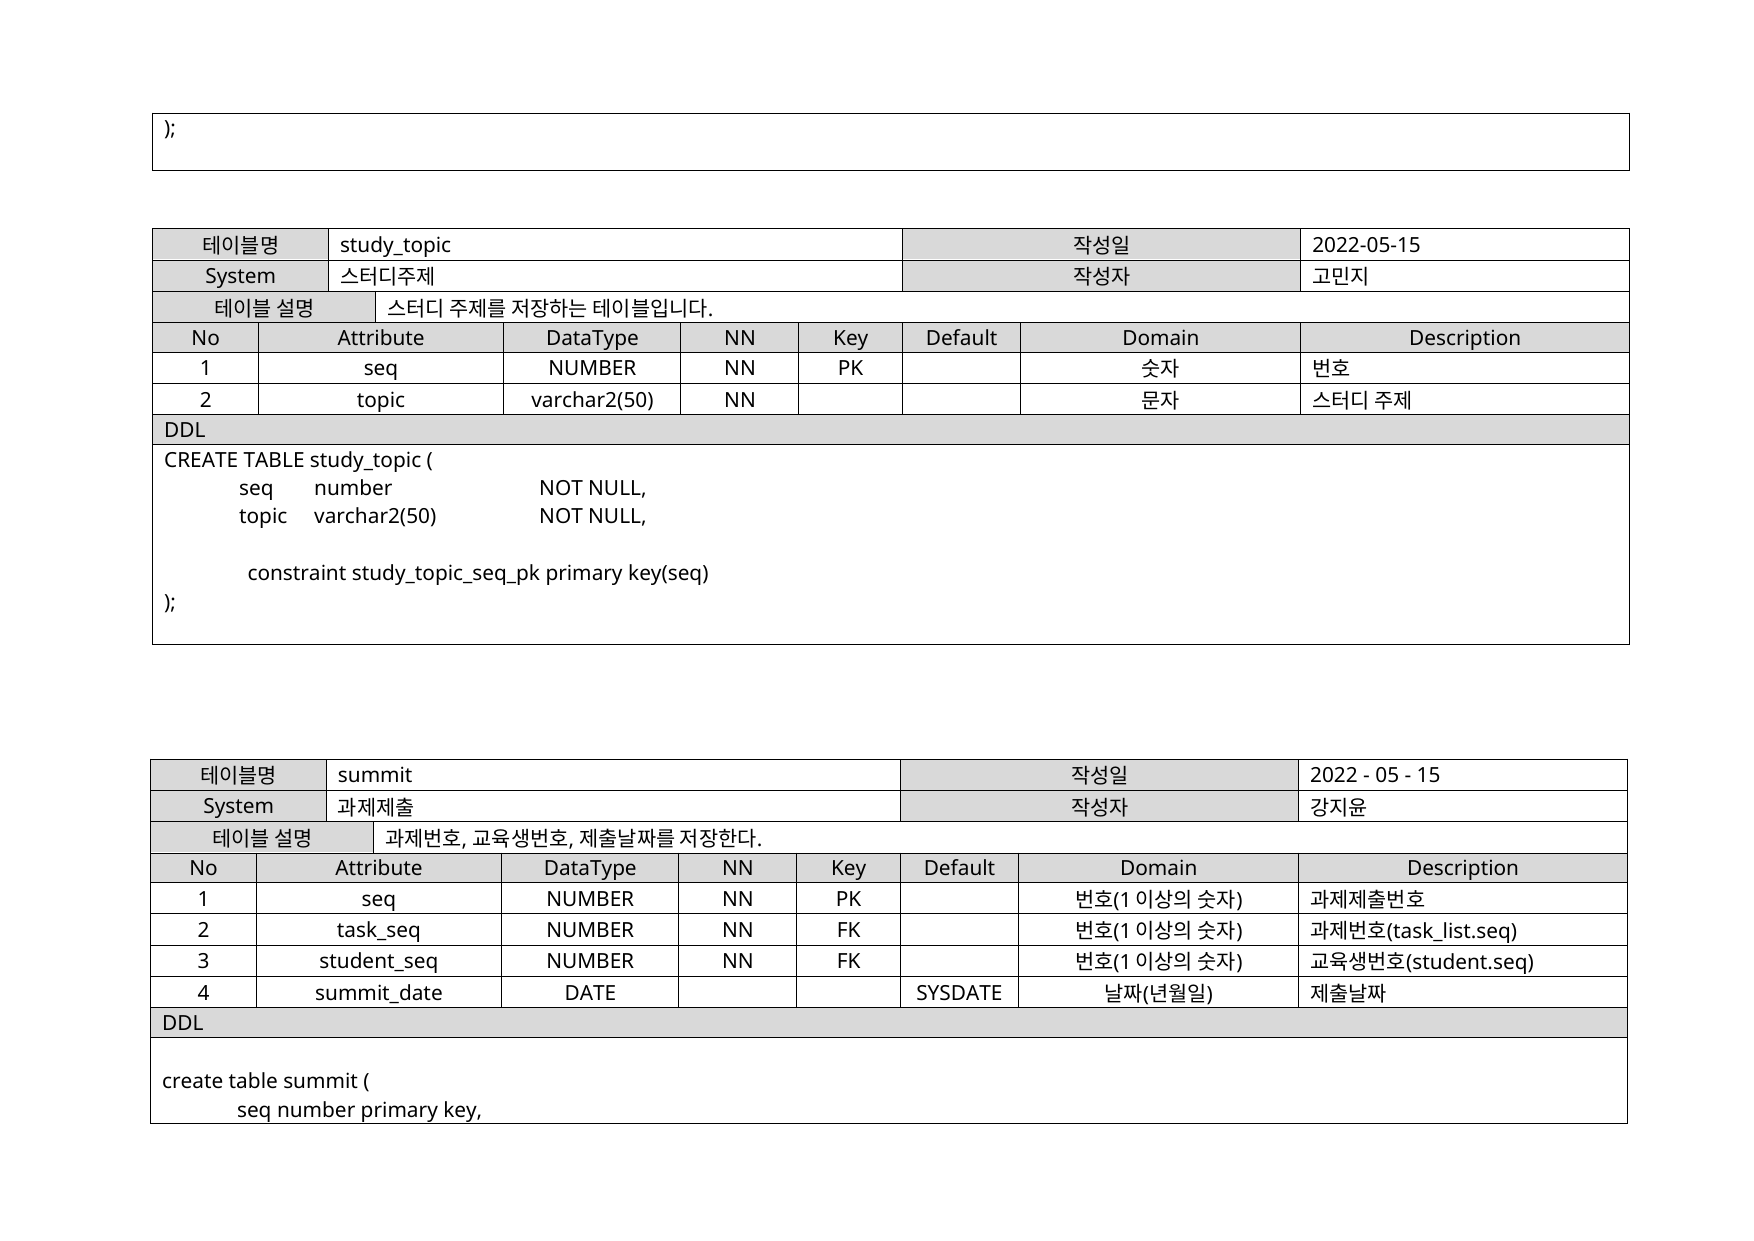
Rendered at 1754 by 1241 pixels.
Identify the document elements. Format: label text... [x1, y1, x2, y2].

table_cell Attribute [259, 323, 503, 352]
table_cell DataType [502, 854, 678, 882]
table_cell NN [679, 883, 796, 913]
table_cell PK [799, 353, 902, 383]
table_cell Description [1301, 323, 1629, 352]
table_cell [901, 946, 1018, 976]
table_cell DDL [151, 1008, 1627, 1037]
table_cell 작성자 [903, 261, 1300, 291]
table_cell 번호(1이상의 숫자) [1019, 914, 1298, 944]
table_cell 1 [151, 883, 256, 913]
table_cell 3 [151, 946, 256, 976]
table_cell summit_date [257, 977, 501, 1007]
table_cell Description [1299, 854, 1627, 882]
table_header 작성일 [901, 760, 1298, 790]
table_cell [903, 384, 1020, 414]
table_cell 문자 [1021, 384, 1300, 414]
table_cell 날짜(년월일) [1019, 977, 1298, 1007]
table_cell DDL [153, 415, 1629, 444]
table_cell 숫자 [1021, 353, 1300, 383]
table_cell CREATE TABLE study_topic ( seq number NOT NULL, topic varchar2(50) NOT NULL, constraint study_topic_seq_pk primary key(seq) ); [153, 445, 1629, 644]
table_cell PK [797, 883, 900, 913]
table_cell Domain [1019, 854, 1298, 882]
table_cell NUMBER [502, 914, 678, 944]
table_cell NUMBER [504, 353, 680, 383]
table_cell 스터디 주제를 저장하는 테이블입니다. [376, 292, 1629, 322]
table_cell [797, 977, 900, 1007]
table_cell 2 [151, 914, 256, 944]
table_header summit [327, 760, 900, 790]
table_cell 스터디 주제 [1301, 384, 1629, 414]
table_cell task_seq [257, 914, 501, 944]
table_cell NUMBER [502, 883, 678, 913]
table_cell 과제제출 [327, 791, 900, 821]
table_cell 교육생번호(student.seq) [1299, 946, 1627, 976]
table_header 2022-05-15 [1301, 229, 1629, 259]
table_cell topic [259, 384, 503, 414]
table_cell NN [679, 914, 796, 944]
table_cell 과제번호, 교육생번호, 제출날짜를 저장한다. [374, 822, 1627, 852]
table_cell [901, 914, 1018, 944]
table_cell 스터디주제 [329, 261, 902, 291]
table_cell [679, 977, 796, 1007]
table_cell Attribute [257, 854, 501, 882]
table_header study_topic [329, 229, 902, 259]
table_cell 테이블 설명 [151, 822, 373, 852]
table_cell Default [903, 323, 1020, 352]
table_cell NUMBER [502, 946, 678, 976]
table_cell NN [681, 323, 798, 352]
table_cell 4 [151, 977, 256, 1007]
table_cell varchar2(50) [504, 384, 680, 414]
table_cell Default [901, 854, 1018, 882]
table_cell [903, 353, 1020, 383]
table_cell NN [681, 384, 798, 414]
table_header 작성일 [903, 229, 1300, 259]
table_cell [901, 883, 1018, 913]
table_cell 작성자 [901, 791, 1298, 821]
table_cell 번호(1이상의 숫자) [1019, 946, 1298, 976]
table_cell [151, 1038, 1627, 1123]
table_cell System [151, 791, 326, 821]
table_cell SYSDATE [901, 977, 1018, 1007]
table_cell 고민지 [1301, 261, 1629, 291]
table_cell 과제제출번호 [1299, 883, 1627, 913]
table_cell NN [679, 854, 796, 882]
table_cell 번호(1이상의 숫자) [1019, 883, 1298, 913]
table_header 테이블명 [151, 760, 326, 790]
table_cell FK [797, 914, 900, 944]
table_cell 2 [153, 384, 258, 414]
table_cell 강지윤 [1299, 791, 1627, 821]
table_cell 1 [153, 353, 258, 383]
table_cell student_seq [257, 946, 501, 976]
table_cell No [151, 854, 256, 882]
table_cell seq [257, 883, 501, 913]
table_header 2022 - 05 - 15 [1299, 760, 1627, 790]
table_cell System [153, 261, 328, 291]
table_cell 번호 [1301, 353, 1629, 383]
table_cell 테이블 설명 [153, 292, 375, 322]
table_cell FK [797, 946, 900, 976]
table_cell NN [679, 946, 796, 976]
table_cell [799, 384, 902, 414]
table_cell Key [799, 323, 902, 352]
table_cell 과제번호(task_list.seq) [1299, 914, 1627, 944]
table_cell DATE [502, 977, 678, 1007]
table_cell Domain [1021, 323, 1300, 352]
table_cell NN [681, 353, 798, 383]
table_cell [153, 114, 1629, 170]
table_cell No [153, 323, 258, 352]
table_cell 제출날짜 [1299, 977, 1627, 1007]
table_header 테이블명 [153, 229, 328, 259]
table_cell DataType [504, 323, 680, 352]
table_cell Key [797, 854, 900, 882]
table_cell seq [259, 353, 503, 383]
